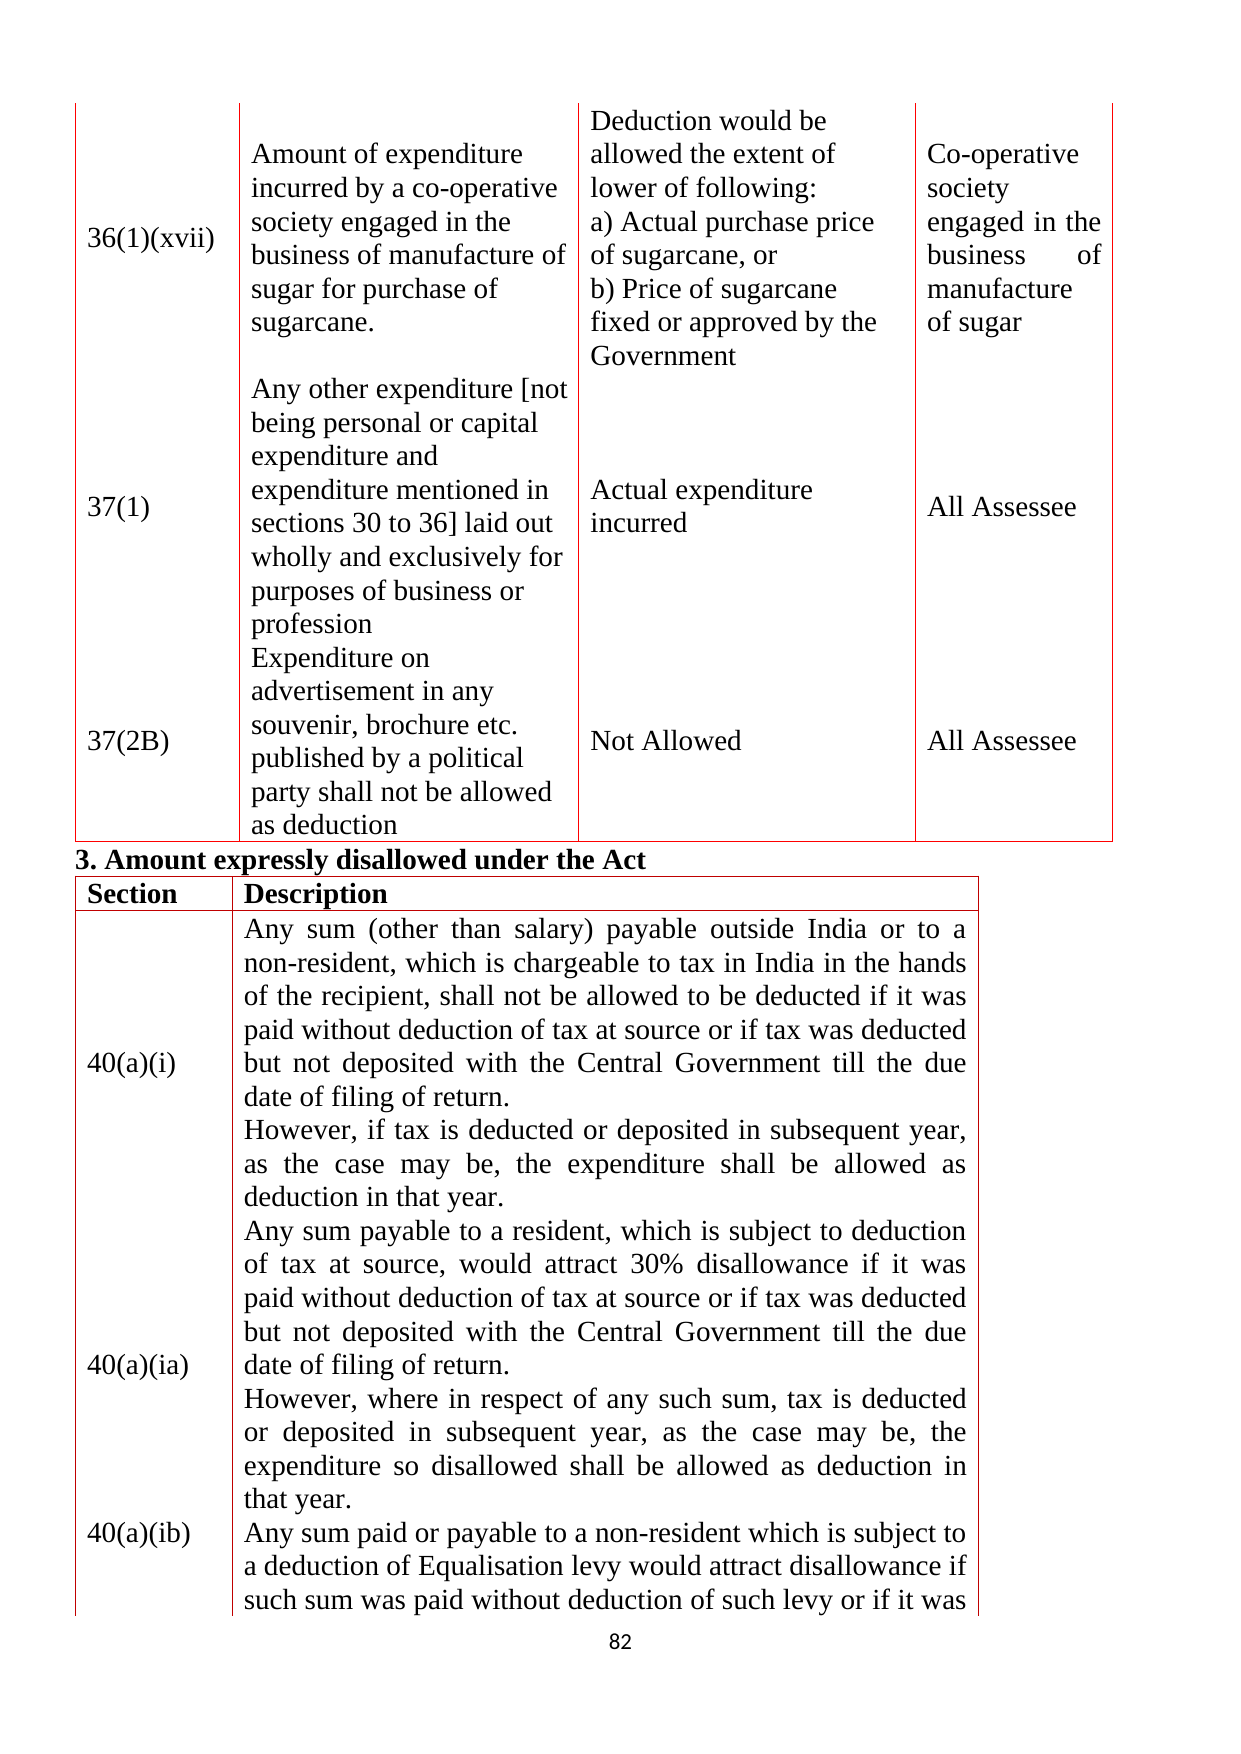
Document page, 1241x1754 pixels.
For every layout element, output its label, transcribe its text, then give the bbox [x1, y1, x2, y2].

table_cell 40(a)(ib) [76, 1515, 232, 1616]
table_cell All Assessee [916, 371, 1112, 640]
table_cell 37(1) [76, 371, 239, 640]
table_cell All Assessee [916, 640, 1112, 841]
table_cell Co-operative society engaged in the business of manufacture of sugar [916, 103, 1112, 371]
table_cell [233, 1515, 978, 1616]
table_cell 36(1)(xvii) [76, 103, 239, 371]
table_cell 37(2B) [76, 640, 239, 841]
table_cell Not Allowed [579, 640, 915, 841]
text 3. Amount expressly disallowed under the Act [75, 842, 1165, 876]
table_cell Any sum payable to a resident, which is subject to deduction of tax at source, would attract 30% disallowance if it was paid without deduction of tax at source or if tax was deducted but not deposited with the Central Government till the due date of filing of return. However, where in respect of any such sum, tax is deducted or deposited in subsequent year, as the case may be, the expenditure so disallowed shall be allowed as deduction in that year. [233, 1213, 978, 1515]
table_cell Amount of expenditure incurred by a co-operative society engaged in the business of manufacture of sugar for purchase of sugarcane. [240, 103, 578, 371]
table_cell Expenditure on advertisement in any souvenir, brochure etc. published by a political party shall not be allowed as deduction [240, 640, 578, 841]
table_cell 40(a)(ia) [76, 1213, 232, 1515]
table_header Section [76, 877, 232, 910]
table_header Description [233, 877, 978, 910]
table_cell Any other expenditure [not being personal or capital expenditure and expenditure mentioned in sections 30 to 36] laid out wholly and exclusively for purposes of business or profession [240, 371, 578, 640]
table_cell Any sum (other than salary) payable outside India or to a non-resident, which is chargeable to tax in India in the hands of the recipient, shall not be allowed to be deducted if it was paid without deduction of tax at source or if tax was deducted but not deposited with the Central Government till the due date of filing of return. However, if tax is deducted or deposited in subsequent year, as the case may be, the expenditure shall be allowed as deduction in that year. [233, 911, 978, 1213]
table_cell Actual expenditure incurred [579, 371, 915, 640]
table_cell Deduction would be allowed the extent of lower of following: a) Actual purchase price of sugarcane, or b) Price of sugarcane fixed or approved by the Government [579, 103, 915, 371]
table_cell 40(a)(i) [76, 911, 232, 1213]
